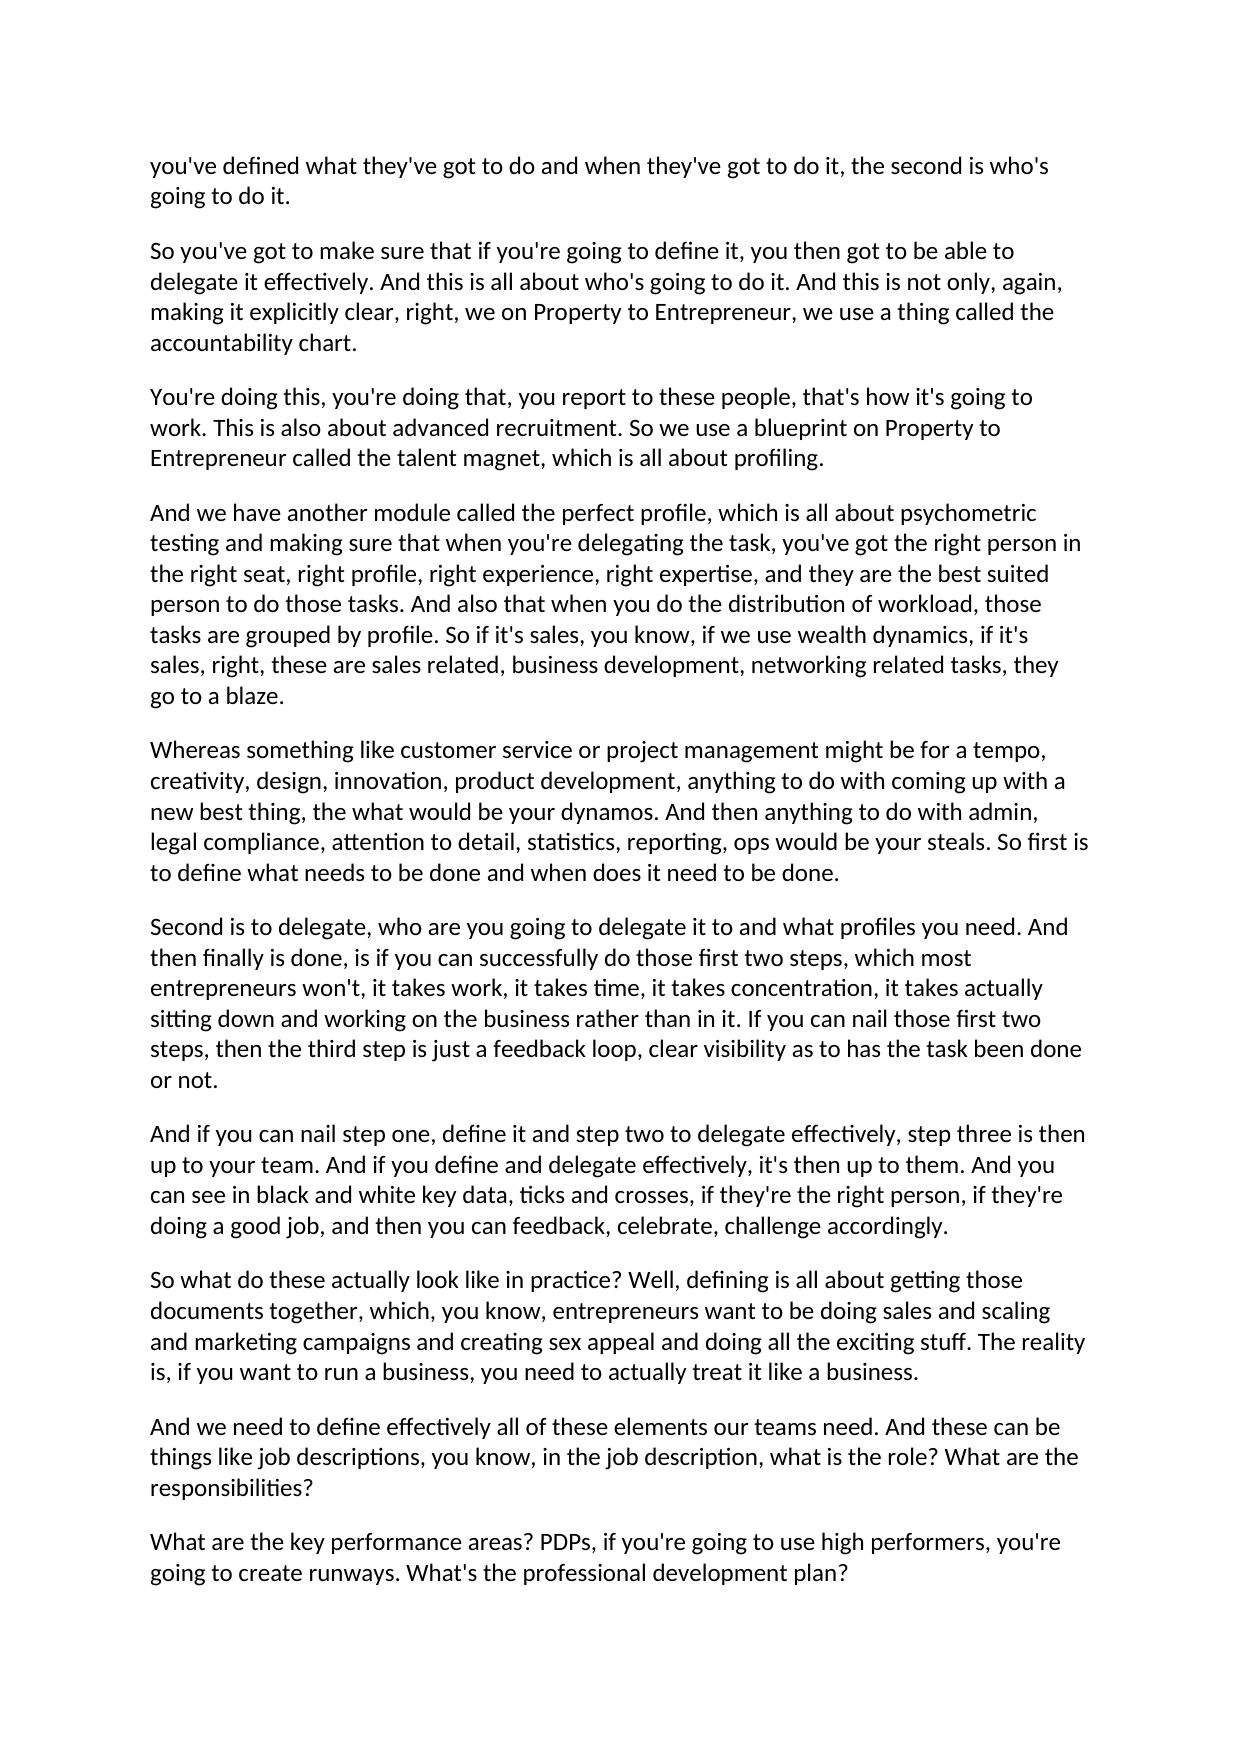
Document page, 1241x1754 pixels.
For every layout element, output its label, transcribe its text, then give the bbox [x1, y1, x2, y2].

text Whereas something like customer service or project management might be for a tempo, creativity, design, innovation, product development, anything to do with coming up with a new best thing, the what would be your dynamos. And then anything to do with admin, legal compliance, attention to detail, statistics, reporting, ops would be your steals. So first is to define what needs to be done and when does it need to be done. [150, 734, 1090, 887]
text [150, 150, 1090, 211]
text And we need to define effectively all of these elements our teams need. And these can be things like job descriptions, you know, in the job description, what is the role? What are the responsibilities? [150, 1411, 1090, 1502]
text What are the key performance areas? PDPs, if you're going to use high performers, you're going to create runways. What's the professional development plan? [150, 1526, 1090, 1587]
text So you've got to make sure that if you're going to define it, you then got to be able to delegate it effectively. And this is all about who's going to do it. And this is not only, again, making it explicitly clear, right, we on Property to Entrepreneur, we use a thing called the accountability chart. [150, 235, 1090, 357]
text Second is to delegate, who are you going to delegate it to and what profiles you need. And then finally is done, is if you can successfully do those first two steps, which most entrepreneurs won't, it takes work, it takes time, it takes concentration, it takes actually sitting down and working on the business rather than in it. If you can nail those first two steps, then the third step is just a feedback loop, clear visibility as to has the task been done or not. [150, 911, 1090, 1094]
text And we have another module called the perfect profile, which is all about psychometric testing and making sure that when you're delegating the task, you've got the right person in the right seat, right profile, right experience, right expertise, and they are the best suited person to do those tasks. And also that when you do the distribution of workload, those tasks are grouped by profile. So if it's sales, you know, if we use wealth dynamics, if it's sales, right, these are sales related, business development, networking related tasks, they go to a blaze. [150, 497, 1090, 711]
text You're doing this, you're doing that, you report to these people, that's how it's going to work. This is also about advanced recruitment. So we use a blueprint on Property to Entrepreneur called the talent magnet, which is all about profiling. [150, 381, 1090, 473]
text So what do these actually look like in practice? Well, defining is all about getting those documents together, which, you know, entrepreneurs want to be doing sales and scaling and marketing campaigns and creating sex appeal and doing all the exciting stuff. The reality is, if you want to run a business, you need to actually treat it like a business. [150, 1264, 1090, 1387]
text And if you can nail step one, define it and step two to delegate effectively, step three is then up to your team. And if you define and delegate effectively, it's then up to them. And you can see in black and white key data, ticks and crosses, if they're the right person, if they're doing a good job, and then you can feedback, celebrate, challenge accordingly. [150, 1118, 1090, 1241]
